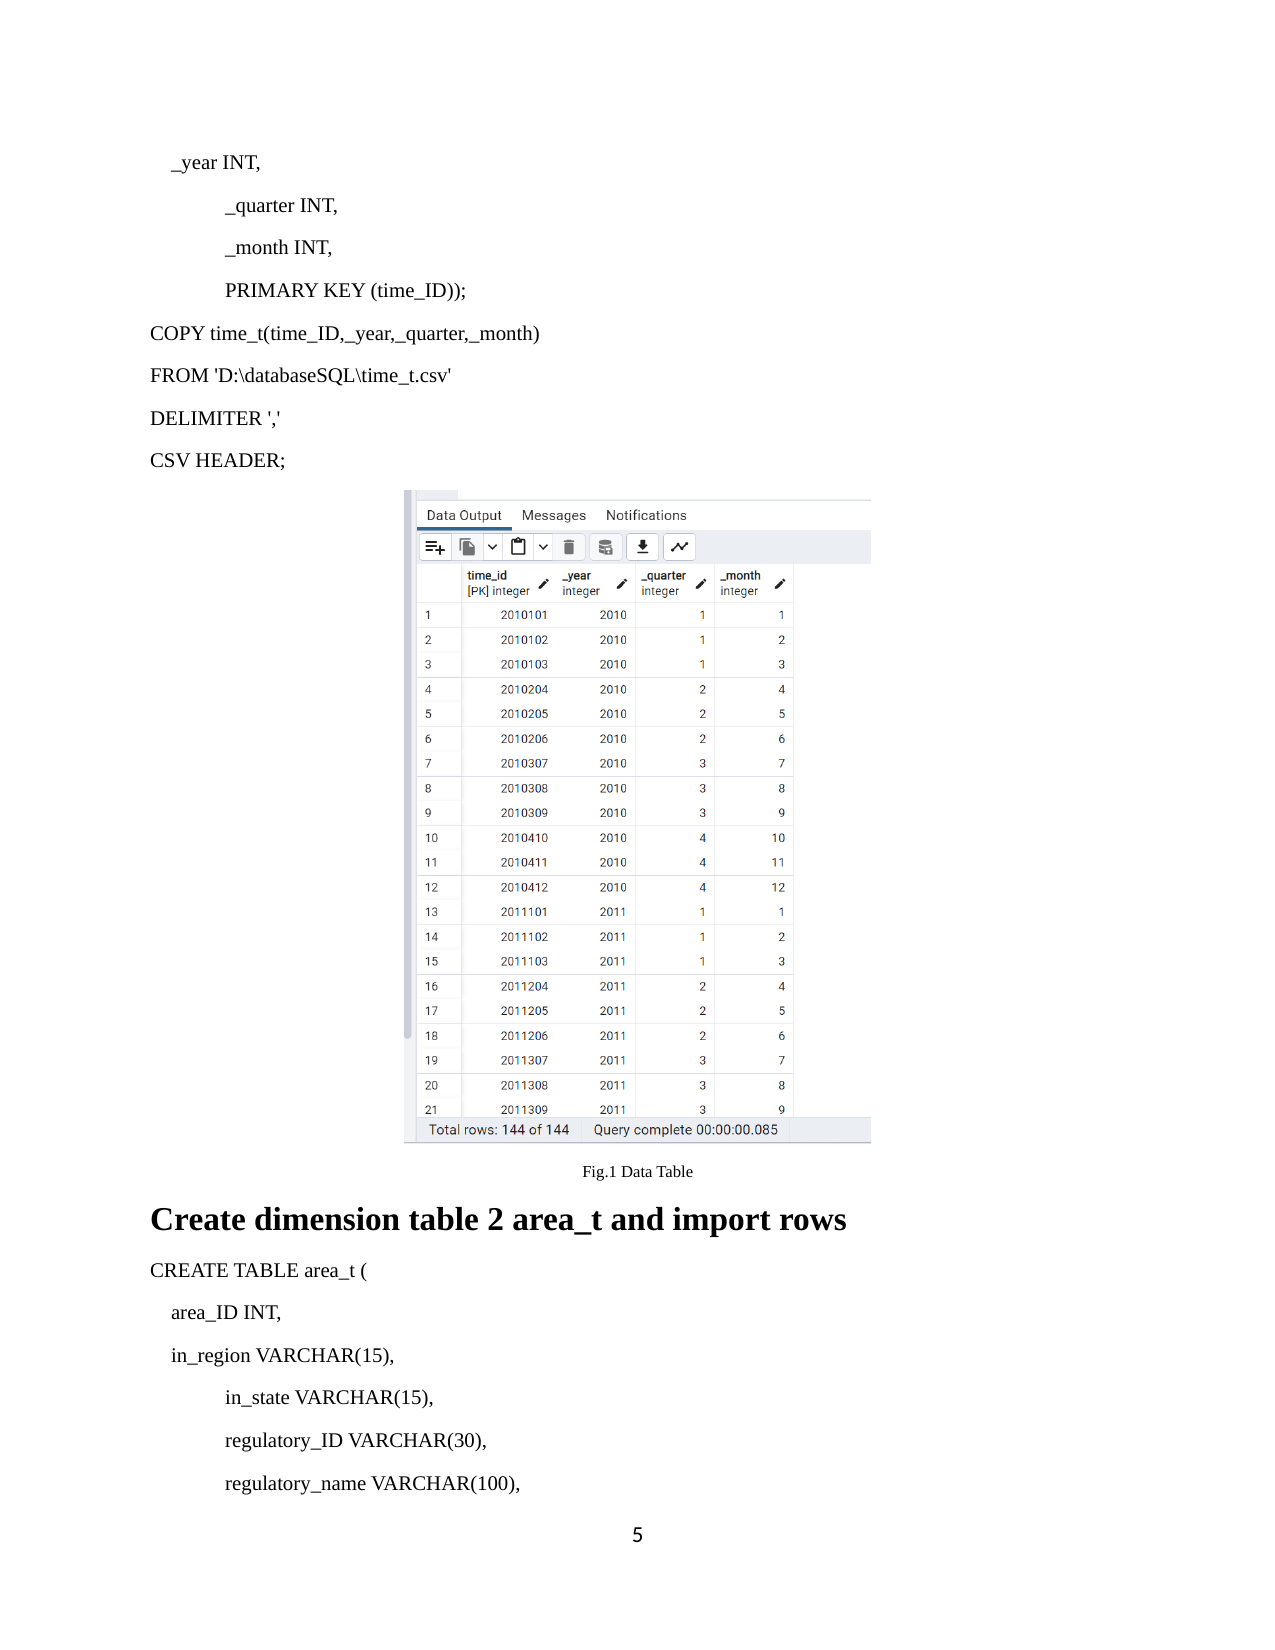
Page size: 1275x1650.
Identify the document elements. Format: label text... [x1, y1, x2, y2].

text regulatory_ID VARCHAR(30), [150, 1428, 1125, 1452]
picture [404, 490, 871, 1144]
text in_state VARCHAR(15), [150, 1385, 1125, 1409]
text area_ID INT, [150, 1300, 1125, 1324]
text regulatory_name VARCHAR(100), [150, 1471, 1125, 1494]
text COPY time_t(time_ID,_year,_quarter,_month) [150, 320, 1125, 344]
text Create dimension table 2 area_t and import rows [150, 1199, 1125, 1238]
text CSV HEADER; [150, 448, 1125, 472]
text _year INT, [150, 150, 1125, 174]
text _quarter INT, [150, 193, 1125, 217]
text PRIMARY KEY (time_ID)); [150, 278, 1125, 302]
text FROM 'D:\databaseSQL\time_t.csv' [150, 363, 1125, 387]
text Fig.1 Data Table [150, 1162, 1125, 1181]
text CREATE TABLE area_t ( [150, 1257, 1125, 1282]
text DELIMITER ',' [150, 406, 1125, 430]
text in_region VARCHAR(15), [150, 1343, 1125, 1367]
text _month INT, [150, 235, 1125, 259]
